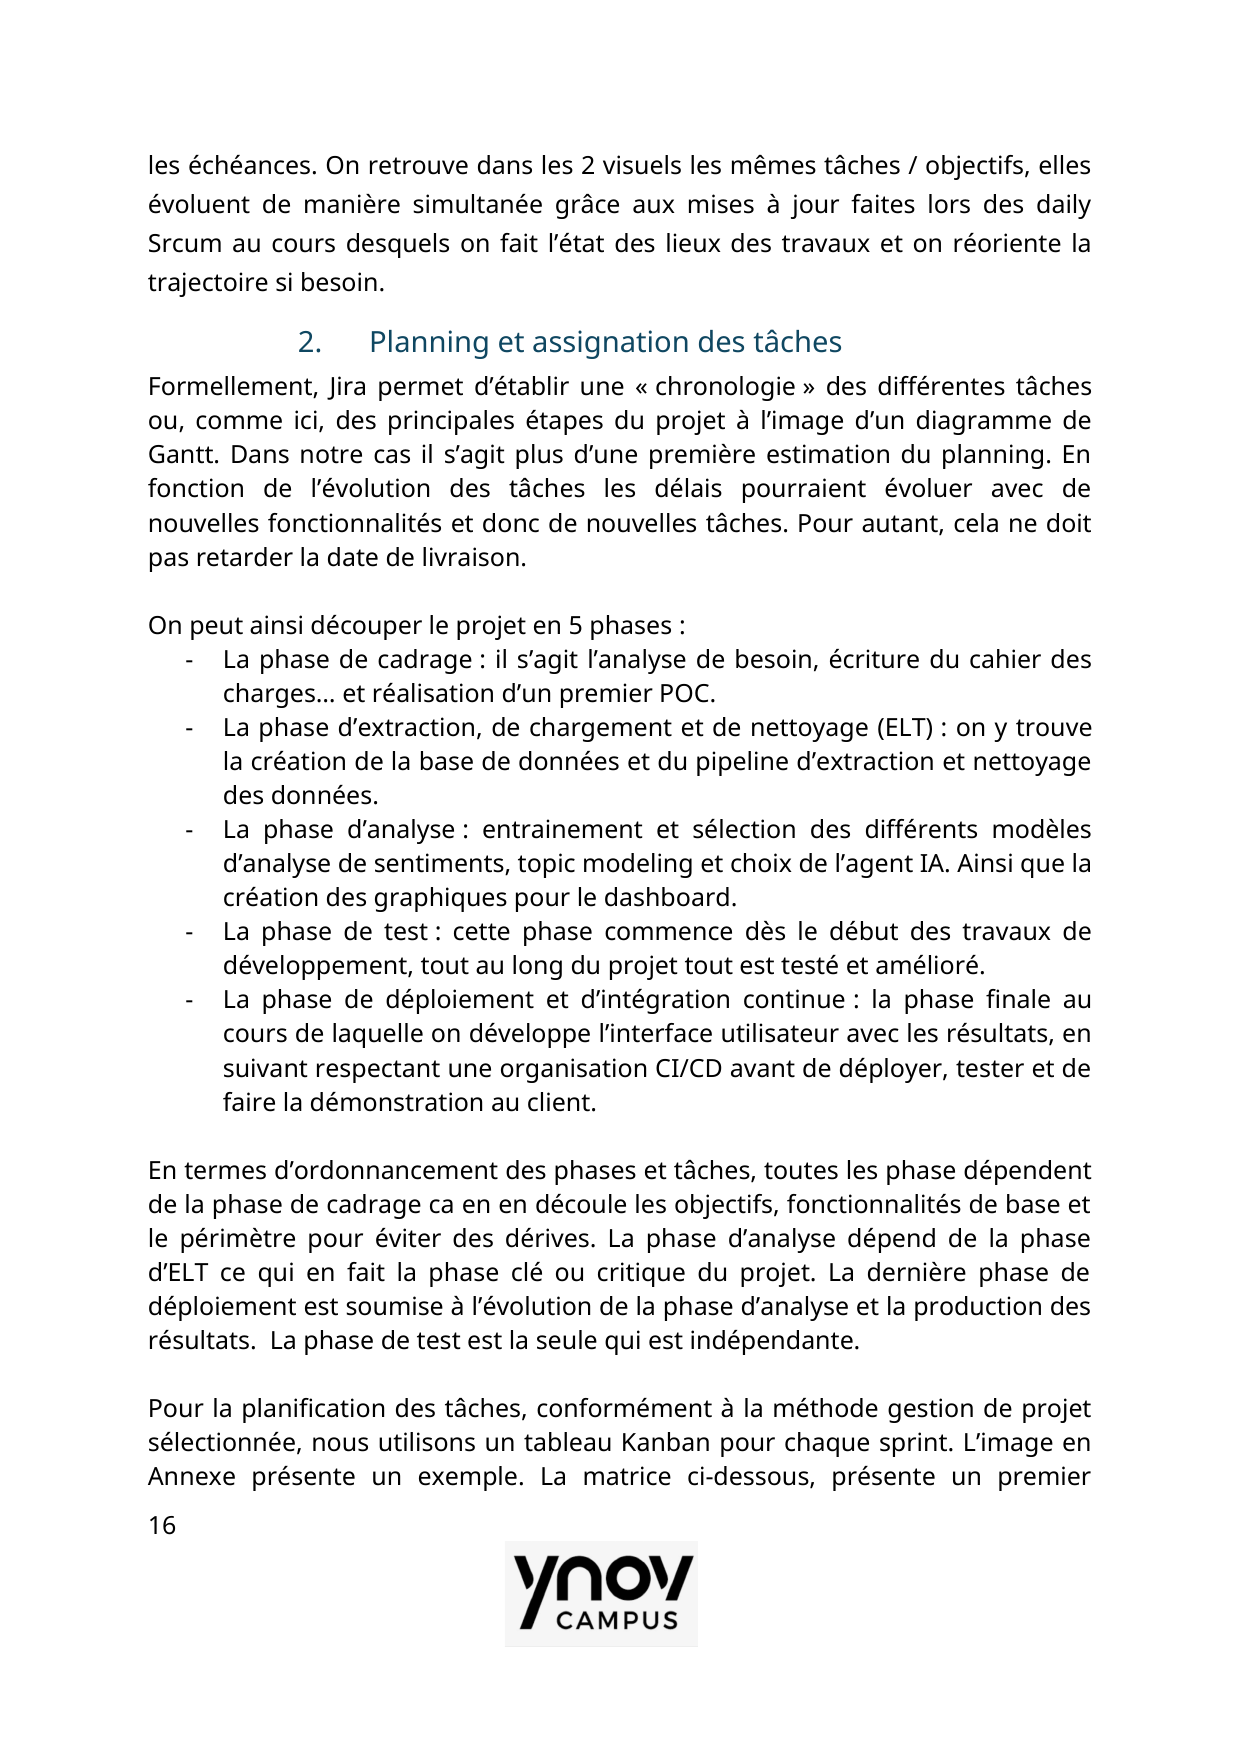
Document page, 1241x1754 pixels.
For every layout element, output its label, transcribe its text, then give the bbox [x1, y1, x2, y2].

list La phase d’extraction, de chargement et de nettoyage (ELT) : on y trouve la création de la base de données et du pipeline d’extraction et nettoyage des données. [185, 709, 1093, 812]
list La phase de déploiement et d’intégration continue : la phase finale au cours de laquelle on développe l’interface utilisateur avec les résultats, en suivant respectant une organisation CI/CD avant de déployer, tester et de faire la démonstration au client. [185, 982, 1093, 1118]
list La phase d’analyse : entrainement et sélection des différents modèles d’analyse de sentiments, topic modeling et choix de l’agent IA. Ainsi que la création des graphiques pour le dashboard. [185, 812, 1093, 914]
text En termes d’ordonnancement des phases et tâches, toutes les phase dépendent de la phase de cadrage ca en en découle les objectifs, fonctionnalités de base et le périmètre pour éviter des dérives. La phase d’analyse dépend de la phase d’ELT ce qui en fait la phase clé ou critique du projet. La dernière phase de déploiement est soumise à l’évolution de la phase d’analyse et la production des résultats. La phase de test est la seule qui est indépendante. [148, 1152, 1093, 1357]
text On peut ainsi découper le projet en 5 phases : [148, 607, 1093, 641]
subtitle Planning et assignation des tâches [298, 321, 1093, 361]
picture [504, 1541, 698, 1647]
text Formellement, Jira permet d’établir une « chronologie » des différentes tâches ou, comme ici, des principales étapes du projet à l’image d’un diagramme de Gantt. Dans notre cas il s’agit plus d’une première estimation du planning. En fonction de l’évolution des tâches les délais pourraient évoluer avec de nouvelles fonctionnalités et donc de nouvelles tâches. Pour autant, cela ne doit pas retarder la date de livraison. [148, 369, 1093, 573]
list La phase de test : cette phase commence dès le début des travaux de développement, tout au long du projet tout est testé et amélioré. [185, 914, 1093, 982]
list La phase de cadrage : il s’agit l’analyse de besoin, écriture du cahier des charges… et réalisation d’un premier POC. [185, 641, 1093, 709]
